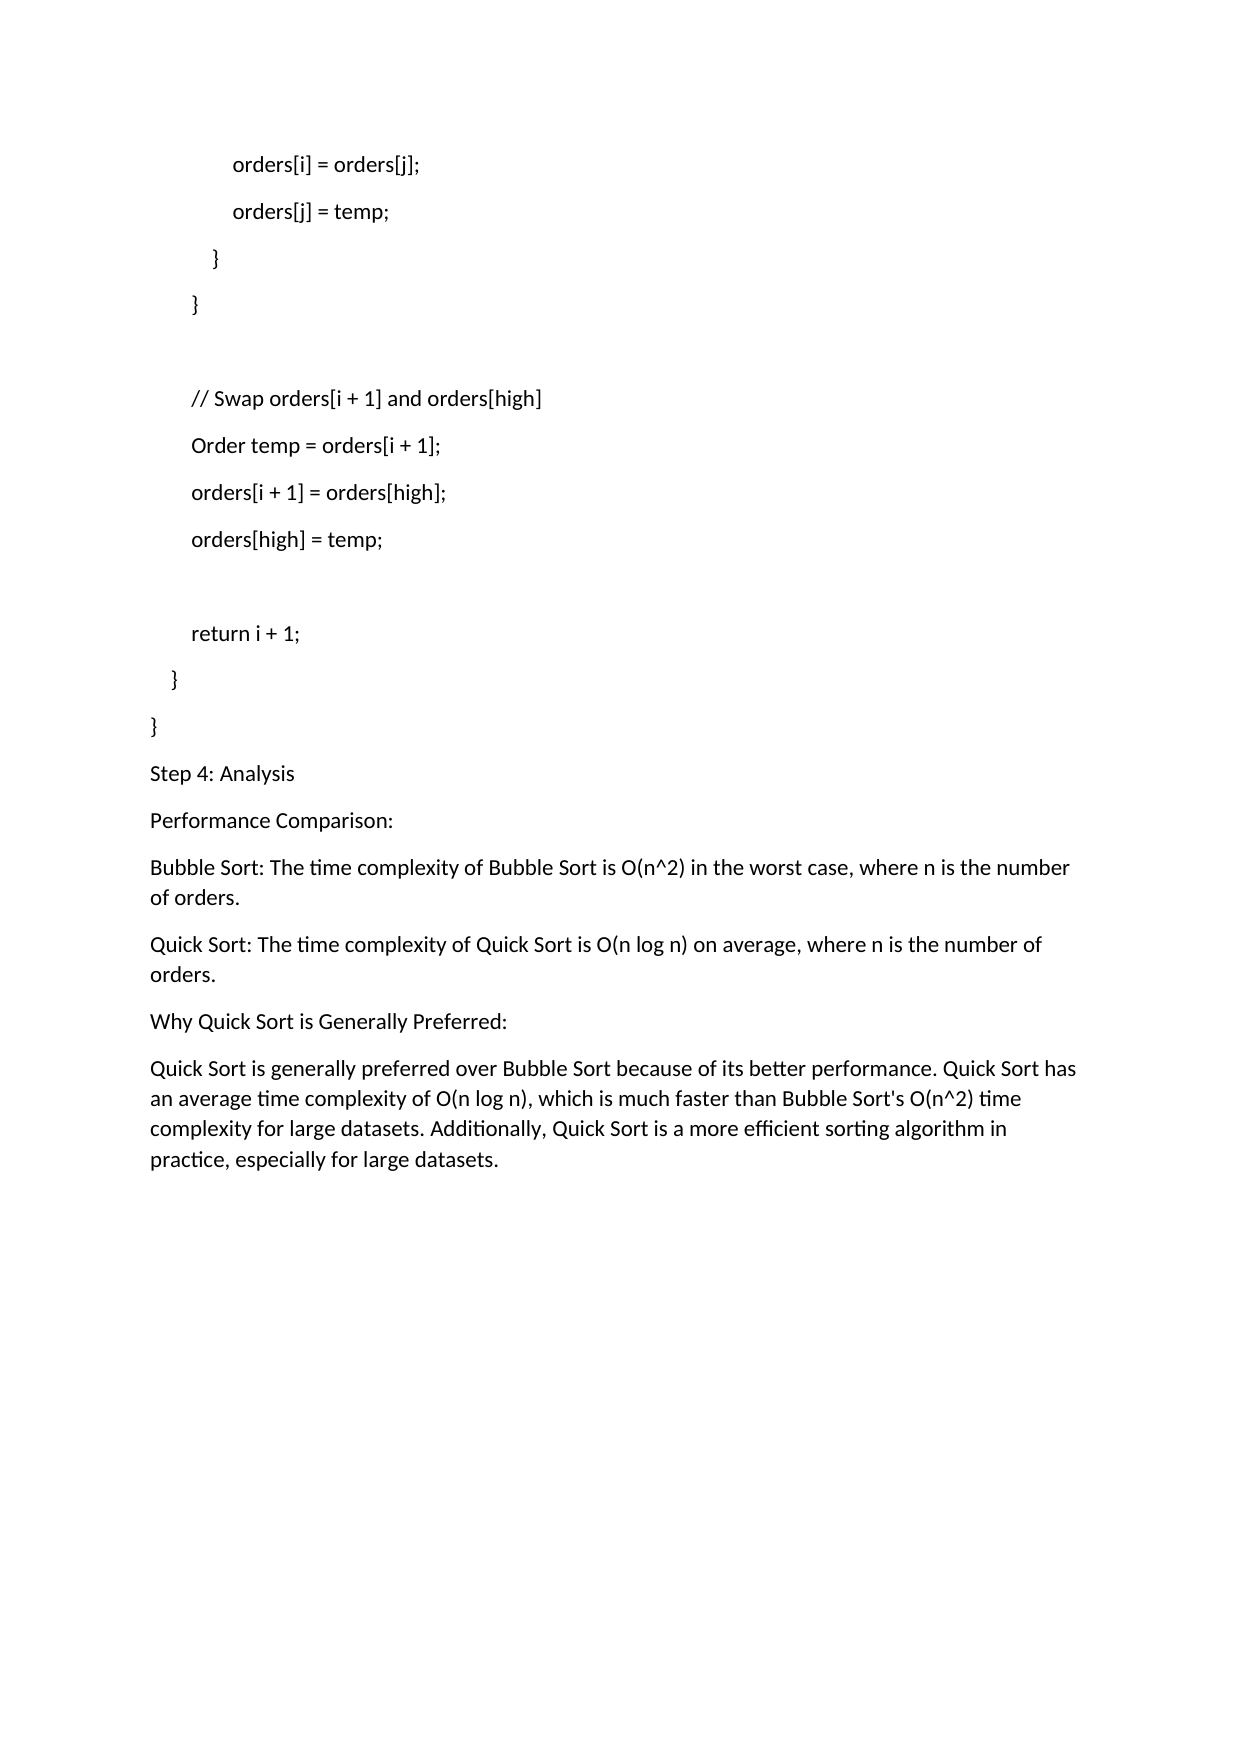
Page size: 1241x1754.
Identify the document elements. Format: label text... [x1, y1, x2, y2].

text orders[i] = orders[j]; [150, 150, 1090, 178]
text } [150, 712, 1090, 741]
text orders[i + 1] = orders[high]; [150, 478, 1090, 506]
text // Swap orders[i + 1] and orders[high] [150, 384, 1090, 412]
text return i + 1; [150, 619, 1090, 647]
text Bubble Sort: The time complexity of Bubble Sort is O(n^2) in the worst case, where n is the number of orders. [150, 853, 1090, 911]
text Why Quick Sort is Generally Preferred: [150, 1007, 1090, 1035]
text Quick Sort: The time complexity of Quick Sort is O(n log n) on average, where n is the number of orders. [150, 930, 1090, 988]
text orders[j] = temp; [150, 197, 1090, 225]
text orders[high] = temp; [150, 525, 1090, 553]
text } [150, 244, 1090, 272]
text Step 4: Analysis [150, 759, 1090, 787]
text } [150, 291, 1090, 319]
text Performance Comparison: [150, 806, 1090, 834]
text Order temp = orders[i + 1]; [150, 431, 1090, 459]
text Quick Sort is generally preferred over Bubble Sort because of its better performance. Quick Sort has an average time complexity of O(n log n), which is much faster than Bubble Sort's O(n^2) time complexity for large datasets. Additionally, Quick Sort is a more efficient sorting algorithm in practice, especially for large datasets. [150, 1054, 1090, 1173]
text } [150, 666, 1090, 694]
